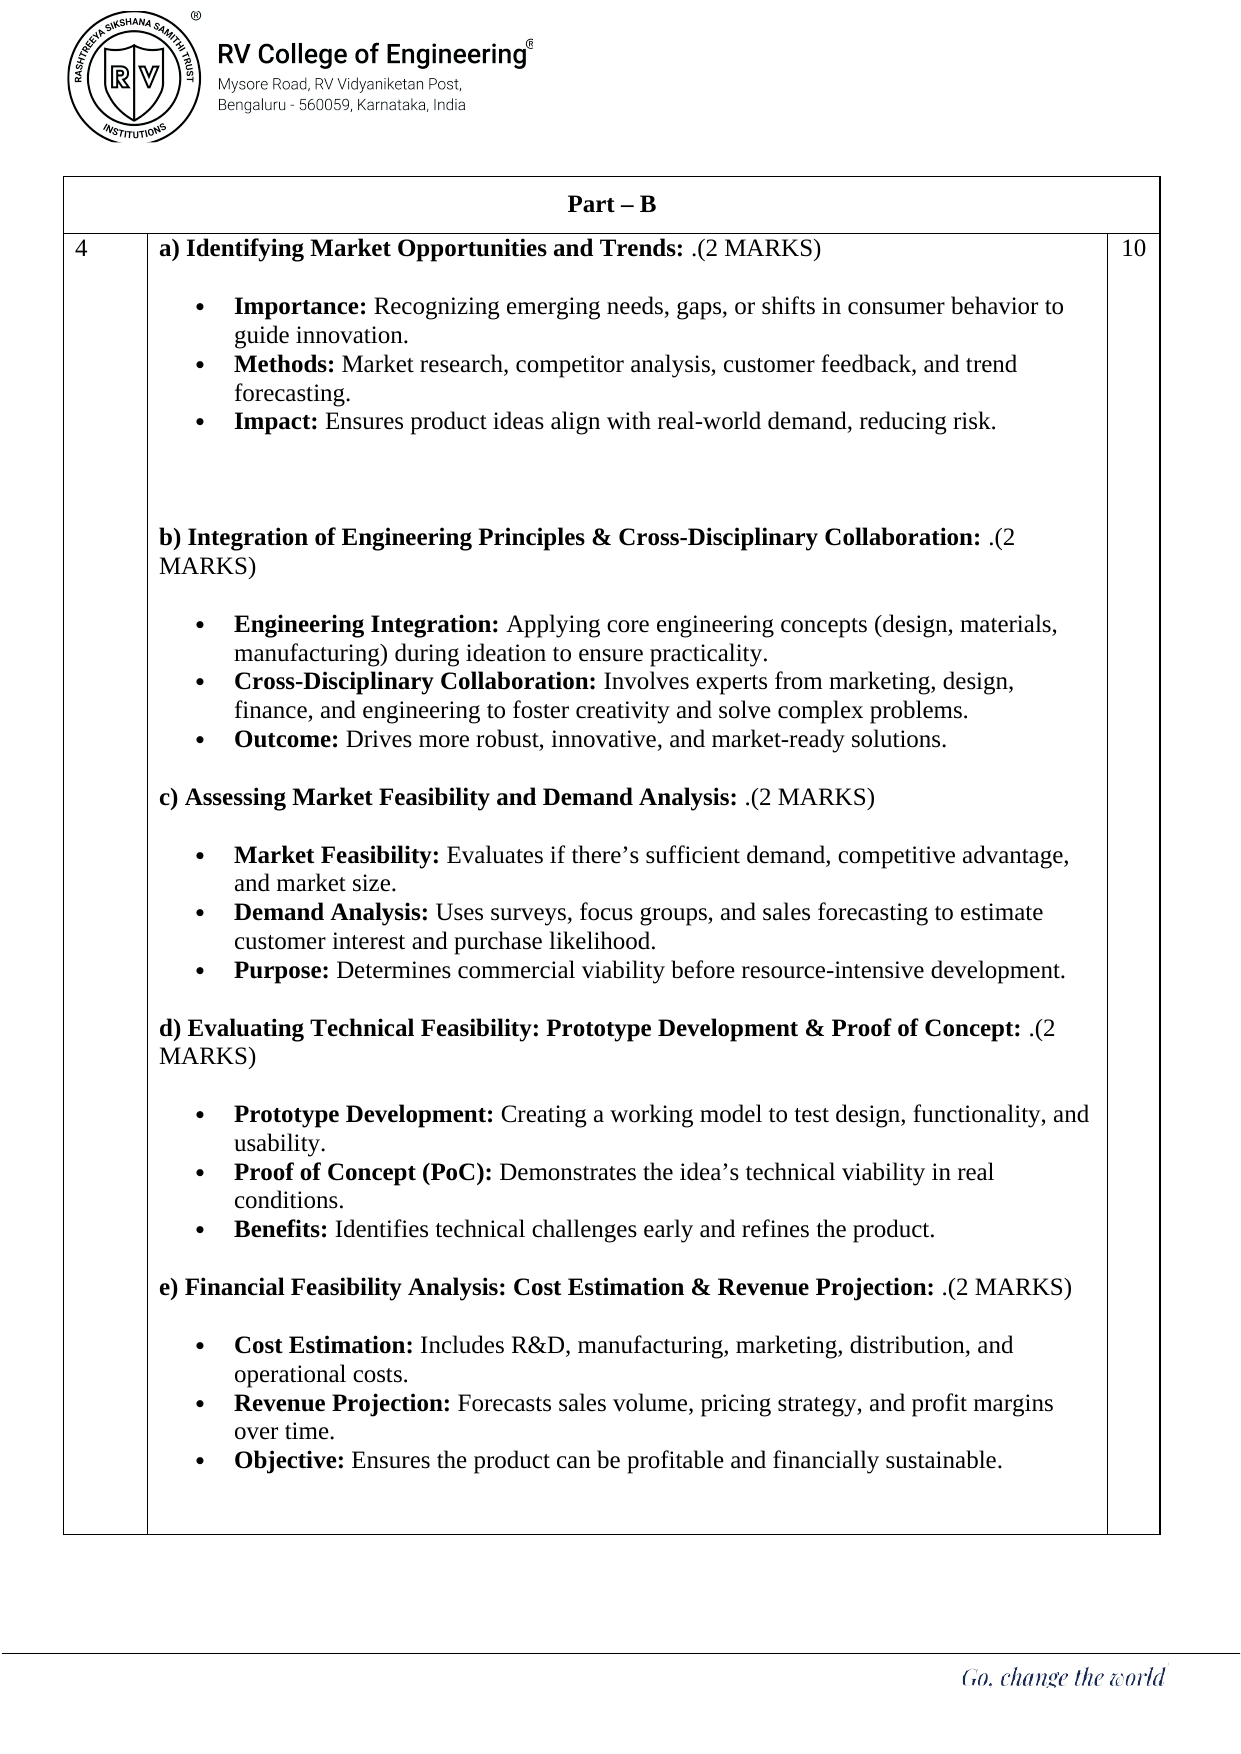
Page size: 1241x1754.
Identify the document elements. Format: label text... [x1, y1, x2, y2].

picture [67, 11, 533, 143]
table_cell 10 [1108, 234, 1159, 1534]
table_header Part – B [64, 177, 1159, 232]
picture [962, 1661, 1169, 1687]
table_cell a) Identifying Market Opportunities and Trends: .(2 MARKS) Importance: Recognizing emerging needs, gaps, or shifts in consumer behavior to guide innovation. Methods: Market research, competitor analysis, customer feedback, and trend forecasting. Impact: Ensures product ideas align with real-world demand, reducing risk. b) Integration of Engineering Principles & Cross-Disciplinary Collaboration: .(2 MARKS) Engineering Integration: Applying core engineering concepts (design, materials, manufacturing) during ideation to ensure practicality. Cross-Disciplinary Collaboration: Involves experts from marketing, design, finance, and engineering to foster creativity and solve complex problems. Outcome: Drives more robust, innovative, and market-ready solutions. c) Assessing Market Feasibility and Demand Analysis: .(2 MARKS) Market Feasibility: Evaluates if there’s sufficient demand, competitive advantage, and market size. Demand Analysis: Uses surveys, focus groups, and sales forecasting to estimate customer interest and purchase likelihood. Purpose: Determines commercial viability before resource-intensive development. d) Evaluating Technical Feasibility: Prototype Development & Proof of Concept: .(2 MARKS) Prototype Development: Creating a working model to test design, functionality, and usability. Proof of Concept (PoC): Demonstrates the idea’s technical viability in real conditions. Benefits: Identifies technical challenges early and refines the product. e) Financial Feasibility Analysis: Cost Estimation & Revenue Projection: .(2 MARKS) Cost Estimation: Includes R&D, manufacturing, marketing, distribution, and operational costs. Revenue Projection: Forecasts sales volume, pricing strategy, and profit margins over time. Objective: Ensures the product can be profitable and financially sustainable. [148, 234, 1107, 1534]
table_cell 4 [64, 234, 147, 1534]
